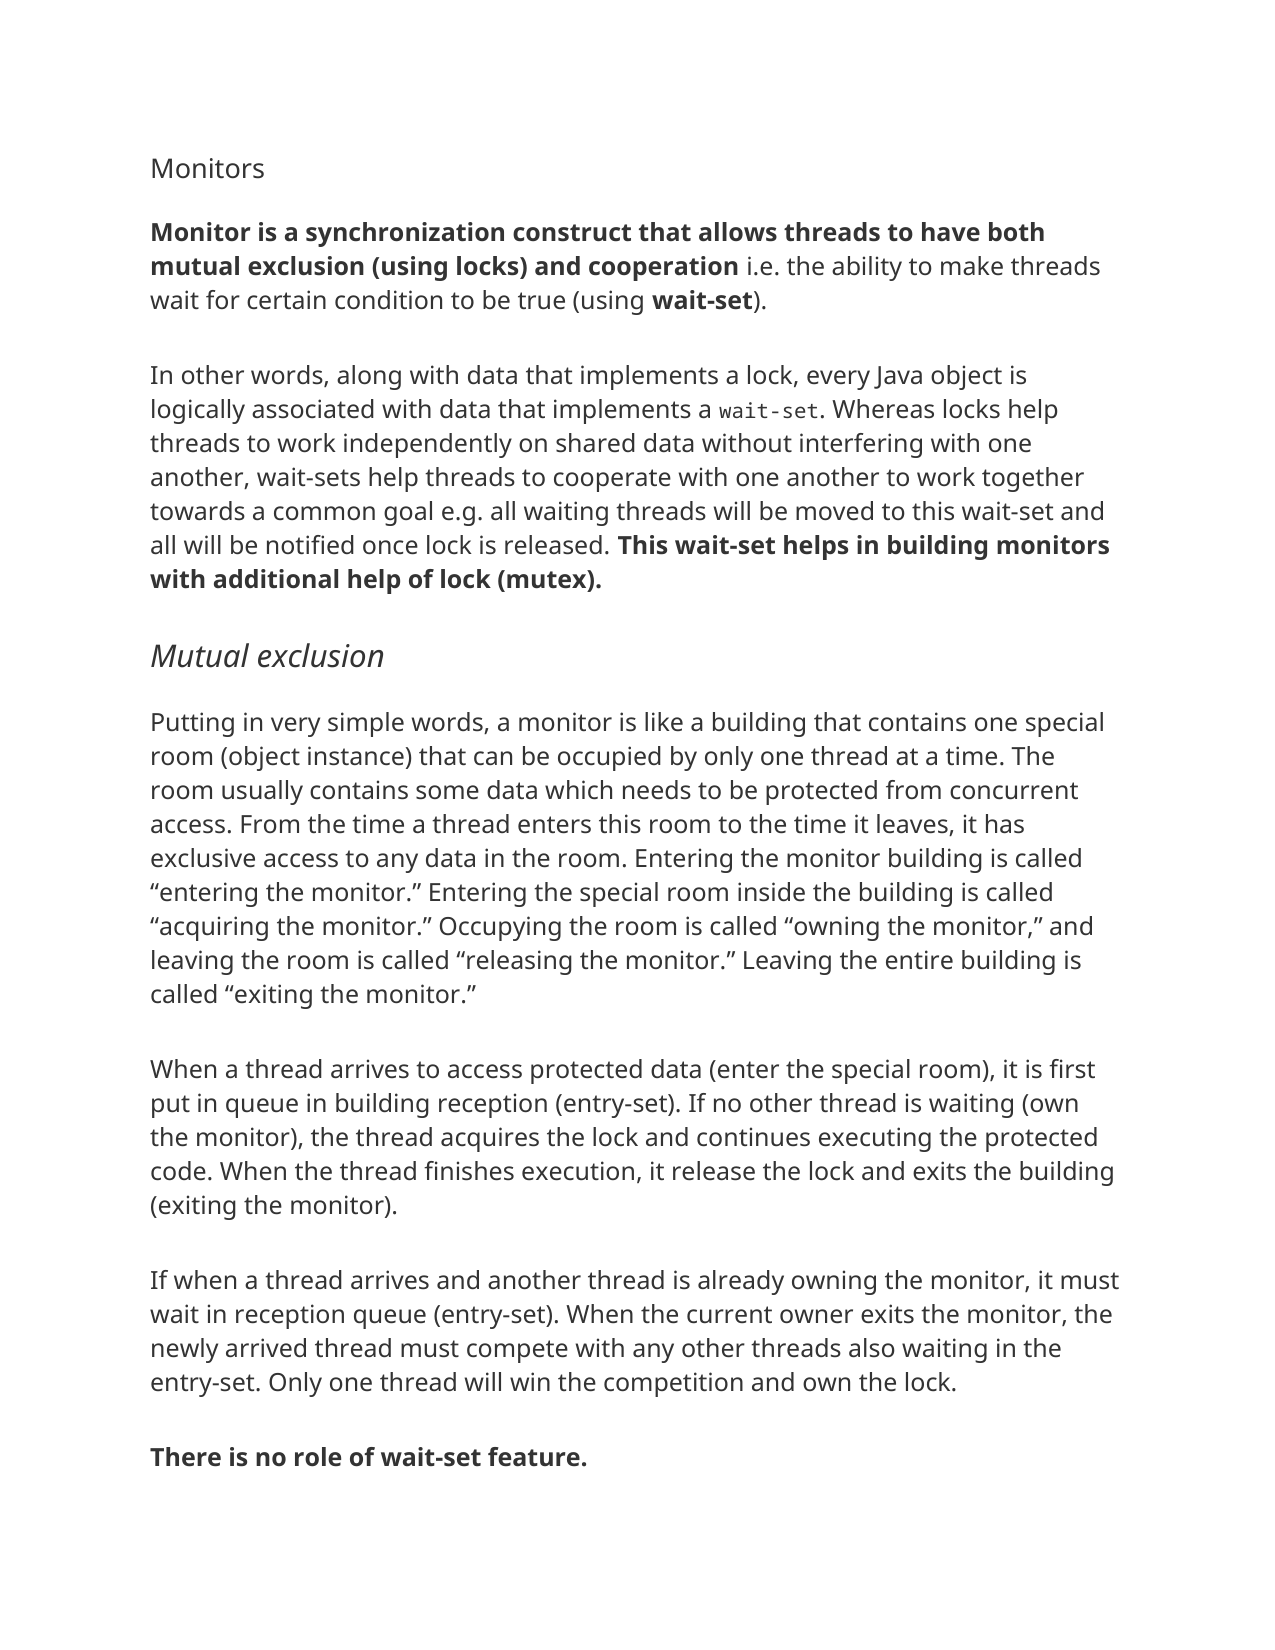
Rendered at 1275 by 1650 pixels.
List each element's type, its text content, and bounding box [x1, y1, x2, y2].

text If when a thread arrives and another thread is already owning the monitor, it must wait in reception queue (entry-set). When the current owner exits the monitor, the newly arrived thread must compete with any other threads also waiting in the entry-set. Only one thread will win the competition and own the lock. [150, 1263, 1125, 1399]
subtitle Monitors [150, 150, 1125, 187]
subtitle Mutual exclusion [150, 633, 1125, 676]
text Putting in very simple words, a monitor is like a building that contains one special room (object instance) that can be occupied by only one thread at a time. The room usually contains some data which needs to be protected from concurrent access. From the time a thread enters this room to the time it leaves, it has exclusive access to any data in the room. Entering the monitor building is called “entering the monitor.” Entering the special room inside the building is called “acquiring the monitor.” Occupying the room is called “owning the monitor,” and leaving the room is called “releasing the monitor.” Leaving the entire building is called “exiting the monitor.” [150, 704, 1125, 1011]
text There is no role of wait-set feature. [150, 1439, 1125, 1473]
text In other words, along with data that implements a lock, every Java object is logically associated with data that implements a wait-set. Whereas locks help threads to work independently on shared data without interfering with one another, wait-sets help threads to cooperate with one another to work together towards a common goal e.g. all waiting threads will be moved to this wait-set and all will be notified once lock is released. This wait-set helps in building monitors with additional help of lock (mutex). [150, 358, 1125, 596]
text Monitor is a synchronization construct that allows threads to have both mutual exclusion (using locks) and cooperation i.e. the ability to make threads wait for certain condition to be true (using wait-set). [150, 215, 1125, 317]
text When a thread arrives to access protected data (enter the special room), it is first put in queue in building reception (entry-set). If no other thread is waiting (own the monitor), the thread acquires the lock and continues executing the protected code. When the thread finishes execution, it release the lock and exits the building (exiting the monitor). [150, 1052, 1125, 1222]
